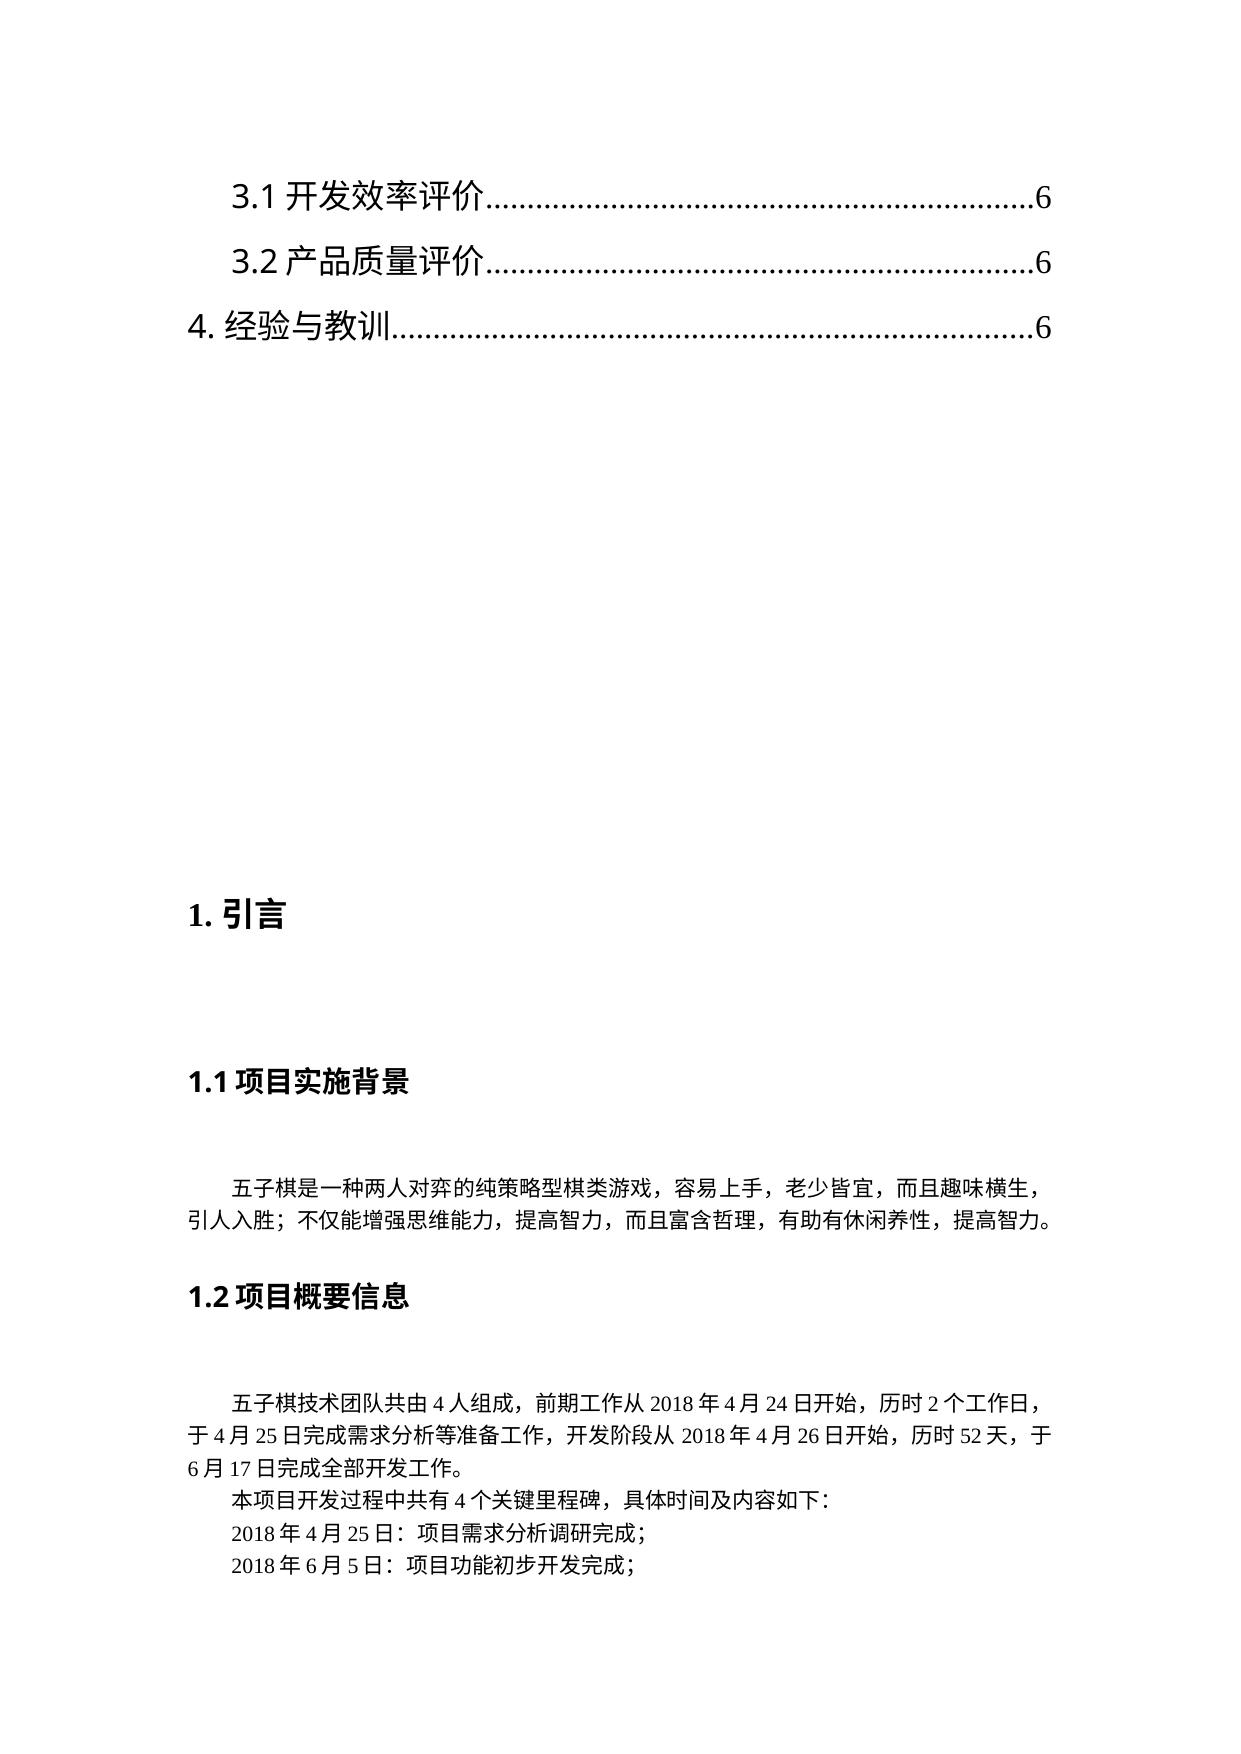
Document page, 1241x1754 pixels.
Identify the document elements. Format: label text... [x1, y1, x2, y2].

subtitle 1.1项目实施背景 [187, 1047, 1053, 1112]
subtitle 1.2项目概要信息 [187, 1262, 1053, 1327]
subtitle 1. 引言 [187, 880, 1053, 945]
text 2018年6月5日：项目功能初步开发完成； [187, 1548, 1053, 1580]
text 五子棋技术团队共由4人组成，前期工作从2018年4月24日开始，历时2个工作日，于4月25日完成需求分析等准备工作，开发阶段从2018年4月26日开始，历时52天，于6月17日完成全部开发工作。 [187, 1385, 1053, 1483]
text 2018年4月25日：项目需求分析调研完成； [187, 1515, 1053, 1548]
text 本项目开发过程中共有4个关键里程碑，具体时间及内容如下： [187, 1483, 1053, 1515]
text 五子棋是一种两人对弈的纯策略型棋类游戏，容易上手，老少皆宜，而且趣味横生，引人入胜；不仅能增强思维能力，提高智力，而且富含哲理，有助有休闲养性，提高智力。 [187, 1170, 1053, 1235]
